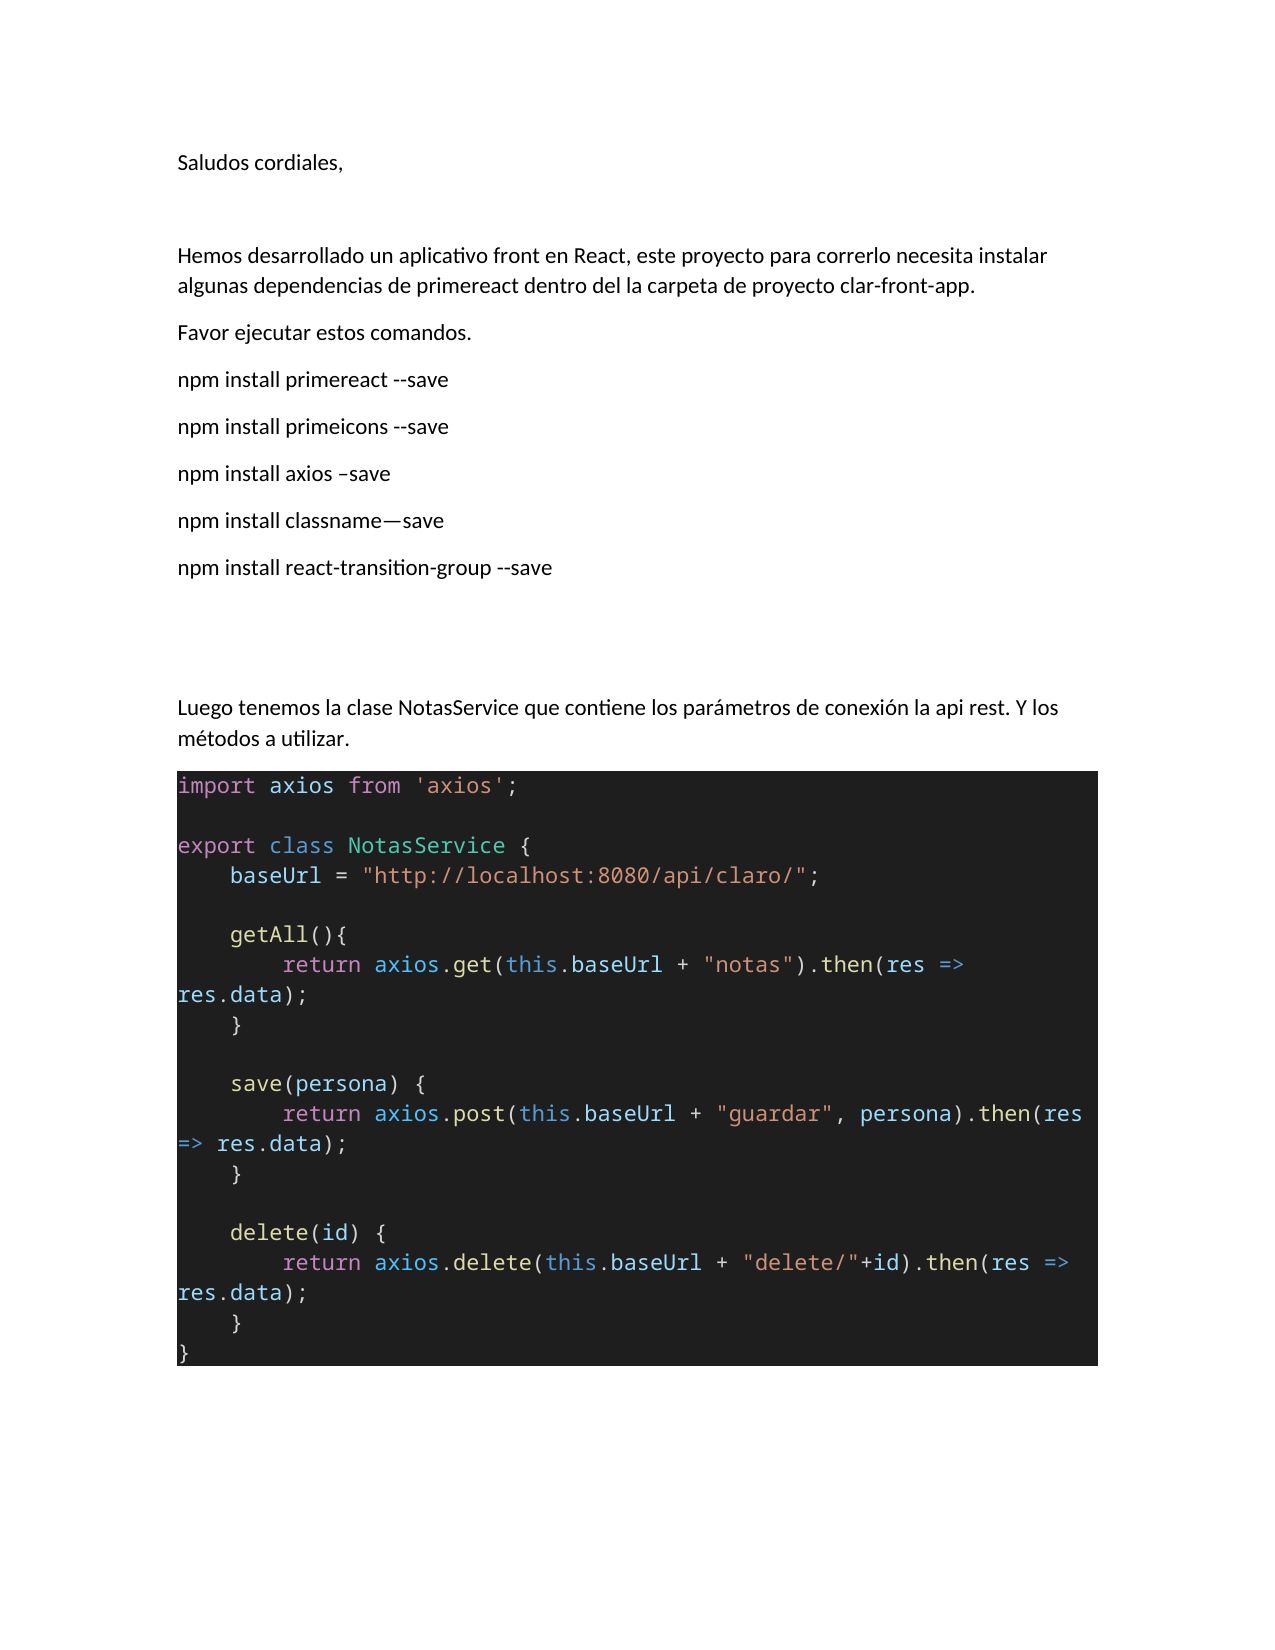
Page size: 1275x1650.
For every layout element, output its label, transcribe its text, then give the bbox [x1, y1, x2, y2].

text npm install react-transition-group --save [177, 553, 1098, 581]
text getAll(){ [177, 919, 1098, 949]
text baseUrl = "http://localhost:8080/api/claro/"; [177, 860, 1098, 890]
text } [177, 1307, 1098, 1337]
text return axios.delete(this.baseUrl + "delete/"+id).then(res => res.data); [177, 1247, 1098, 1307]
text npm install axios –save [177, 459, 1098, 487]
text Favor ejecutar estos comandos. [177, 318, 1098, 346]
text import axios from 'axios'; [177, 771, 1098, 800]
text npm install classname—save [177, 506, 1098, 534]
text } [177, 1158, 1098, 1188]
text } [177, 1009, 1098, 1039]
text delete(id) { [177, 1217, 1098, 1247]
text Hemos desarrollado un aplicativo front en React, este proyecto para correrlo necesita instalar algunas dependencias de primereact dentro del la carpeta de proyecto clar-front-app. [177, 241, 1098, 299]
text save(persona) { [177, 1068, 1098, 1098]
text export class NotasService { [177, 830, 1098, 860]
text Luego tenemos la clase NotasService que contiene los parámetros de conexión la api rest. Y los métodos a utilizar. [177, 693, 1098, 752]
text return axios.get(this.baseUrl + "notas").then(res => res.data); [177, 949, 1098, 1009]
text Saludos cordiales, [177, 148, 1098, 176]
text npm install primereact --save [177, 365, 1098, 393]
text return axios.post(this.baseUrl + "guardar", persona).then(res => res.data); [177, 1098, 1098, 1158]
text } [177, 1337, 1098, 1366]
text npm install primeicons --save [177, 412, 1098, 440]
